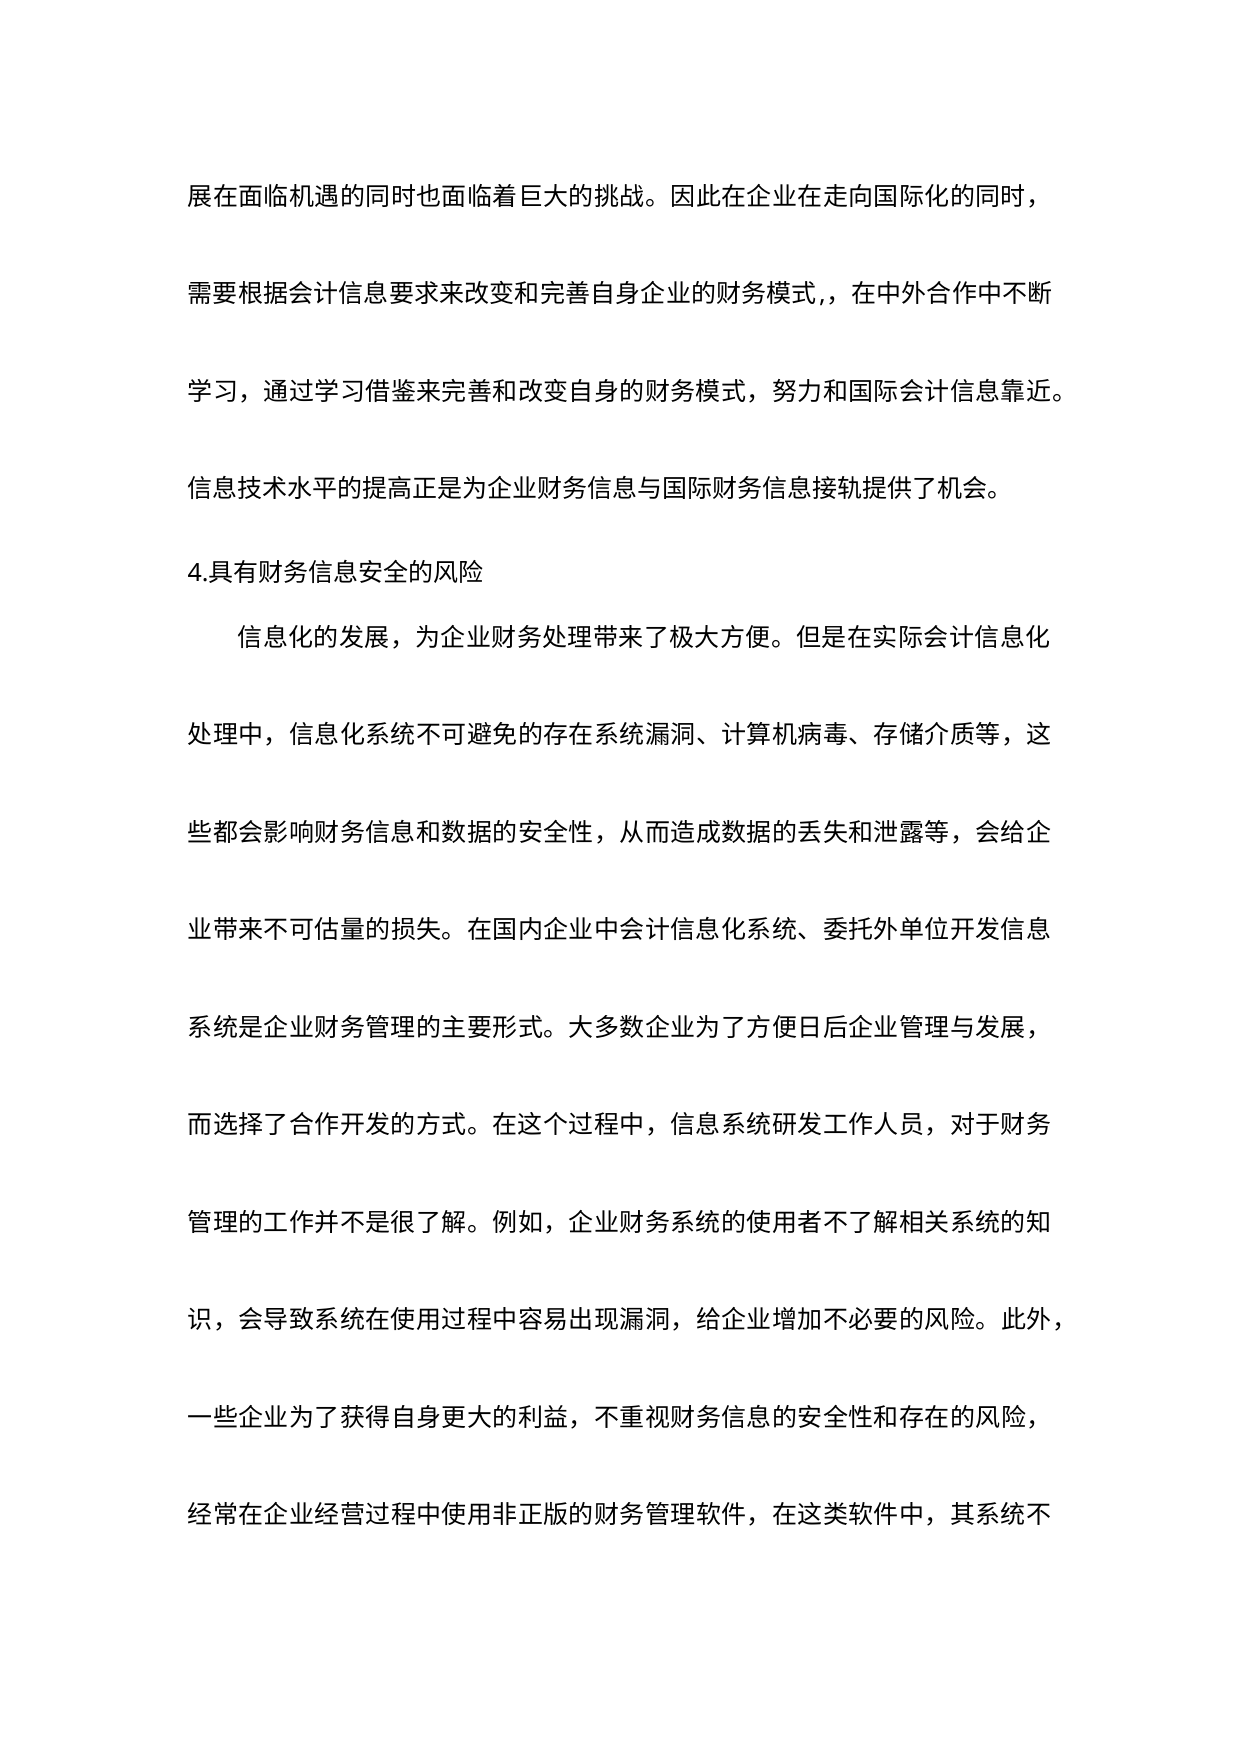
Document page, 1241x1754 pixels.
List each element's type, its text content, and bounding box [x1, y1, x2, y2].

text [187, 162, 1053, 519]
text 4.具有财务信息安全的风险 [187, 538, 1053, 603]
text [187, 603, 1053, 1545]
